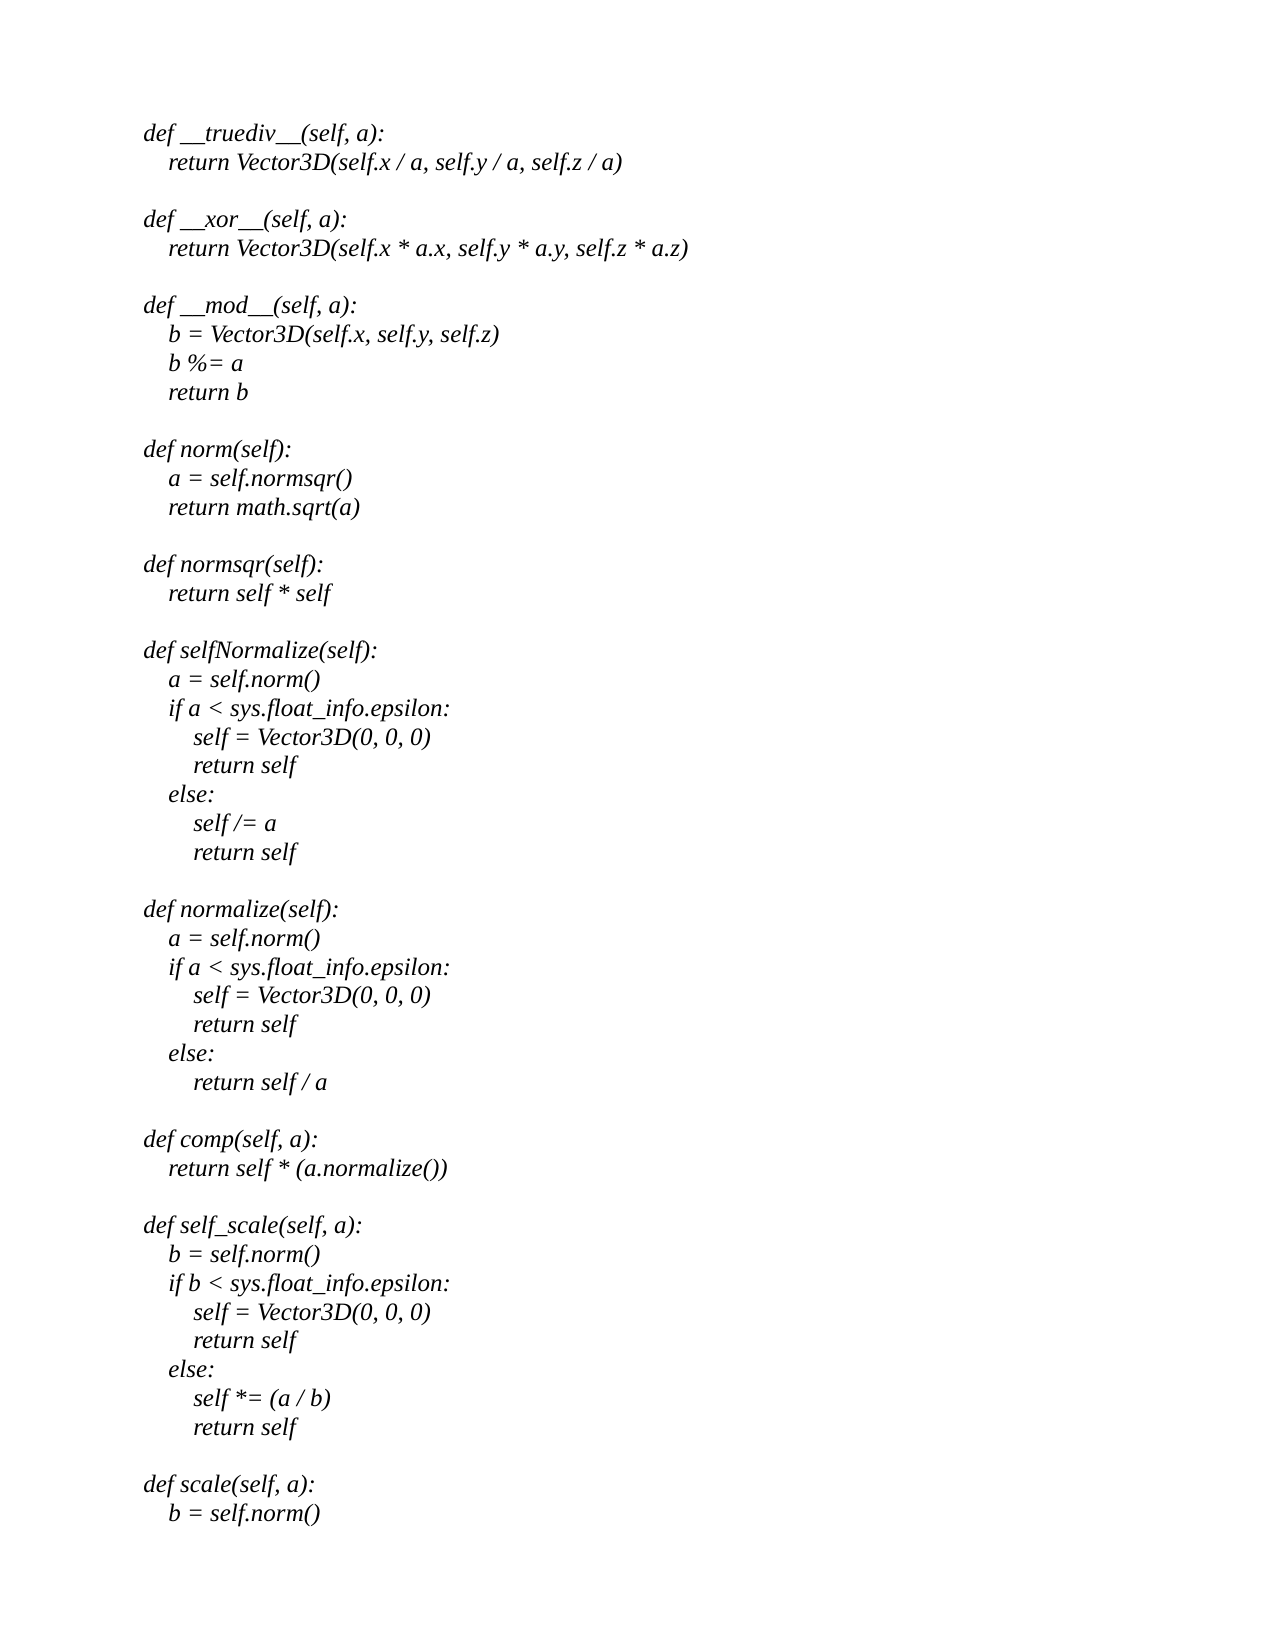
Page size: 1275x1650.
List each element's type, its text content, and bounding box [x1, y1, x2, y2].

text def normsqr(self): [118, 549, 1157, 578]
text self = Vector3D(0, 0, 0) [118, 981, 1157, 1009]
text return self [118, 751, 1157, 779]
text return self [118, 837, 1157, 866]
text else: [118, 779, 1157, 808]
text def __mod__(self, a): [118, 291, 1157, 319]
text def norm(self): [118, 434, 1157, 463]
text if a < sys.float_info.epsilon: [118, 952, 1157, 981]
text def selfNormalize(self): [118, 636, 1157, 664]
text def __truediv__(self, a): [118, 118, 1157, 147]
text return self * self [118, 578, 1157, 607]
text if a < sys.float_info.epsilon: [118, 693, 1157, 722]
text b %= a [118, 348, 1157, 377]
text a = self.norm() [118, 664, 1157, 693]
text b = self.norm() [118, 1498, 1157, 1527]
text return b [118, 377, 1157, 406]
text else: [118, 1038, 1157, 1067]
text def normalize(self): [118, 894, 1157, 923]
text return self * (a.normalize()) [118, 1153, 1157, 1182]
text return Vector3D(self.x / a, self.y / a, self.z / a) [118, 147, 1157, 176]
text return self [118, 1412, 1157, 1441]
text a = self.norm() [118, 923, 1157, 952]
text def __xor__(self, a): [118, 204, 1157, 233]
text return self [118, 1326, 1157, 1354]
text def self_scale(self, a): [118, 1211, 1157, 1239]
text self = Vector3D(0, 0, 0) [118, 722, 1157, 751]
text self = Vector3D(0, 0, 0) [118, 1297, 1157, 1326]
text a = self.normsqr() [118, 463, 1157, 492]
text b = self.norm() [118, 1239, 1157, 1268]
text self *= (a / b) [118, 1383, 1157, 1412]
text return math.sqrt(a) [118, 492, 1157, 521]
text return self [118, 1009, 1157, 1038]
text b = Vector3D(self.x, self.y, self.z) [118, 319, 1157, 348]
text else: [118, 1354, 1157, 1383]
text if b < sys.float_info.epsilon: [118, 1268, 1157, 1297]
text return Vector3D(self.x * a.x, self.y * a.y, self.z * a.z) [118, 233, 1157, 262]
text return self / a [118, 1067, 1157, 1096]
text self /= a [118, 808, 1157, 837]
text def comp(self, a): [118, 1124, 1157, 1153]
text def scale(self, a): [118, 1469, 1157, 1498]
